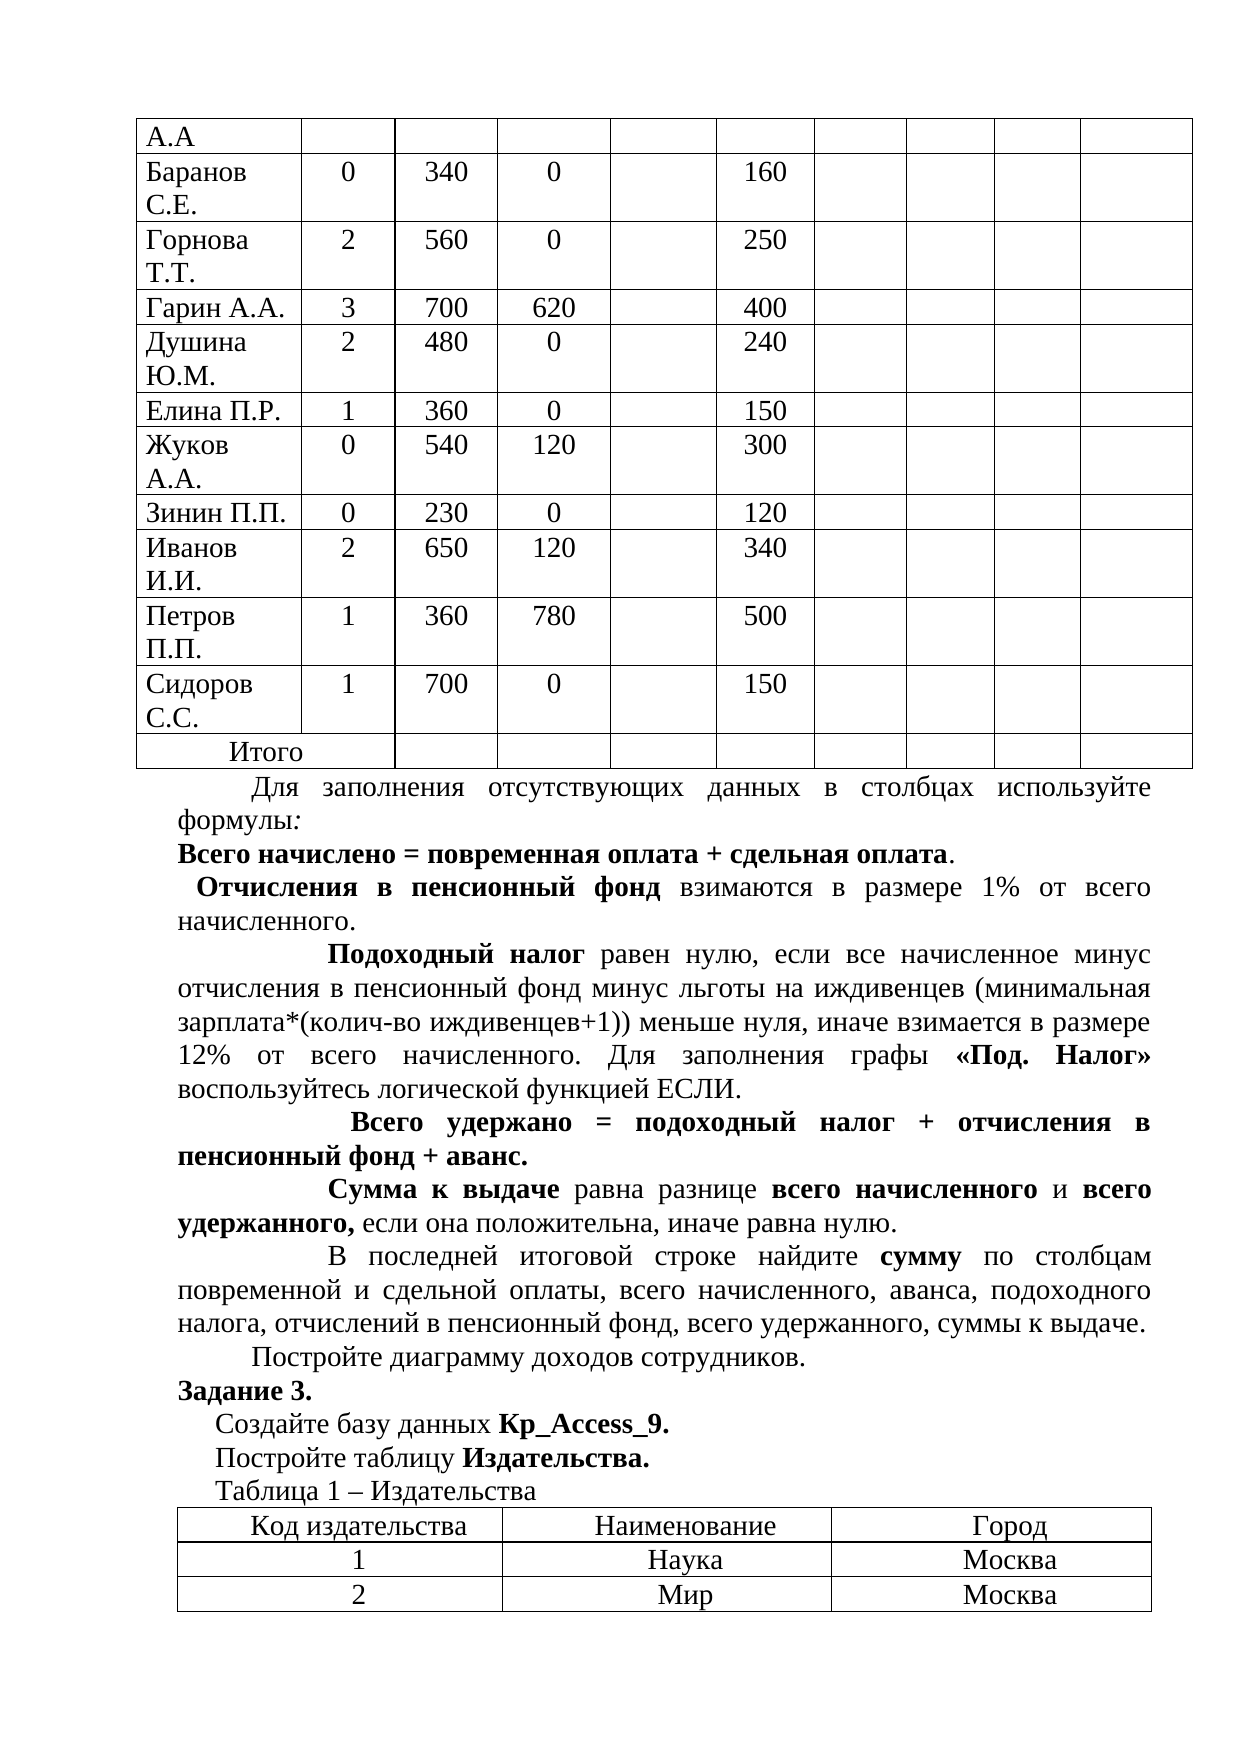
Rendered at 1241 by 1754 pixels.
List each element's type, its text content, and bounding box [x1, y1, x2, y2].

table_cell 230 [396, 495, 497, 529]
table_cell 160 [717, 154, 814, 221]
table_cell [815, 495, 906, 529]
table_cell [907, 222, 994, 289]
table_cell 560 [396, 222, 497, 289]
table_cell [995, 290, 1080, 323]
table_cell 150 [717, 666, 814, 733]
table_cell [995, 598, 1080, 665]
table_cell 620 [498, 290, 610, 323]
text Создайте базу данных Кр_Access_9. [215, 1406, 1152, 1440]
table_cell 0 [498, 154, 610, 221]
table_cell 0 [302, 154, 394, 221]
table_cell [815, 598, 906, 665]
table_cell [396, 734, 497, 768]
table_cell Сидоров С.С. [137, 666, 301, 733]
table_cell [995, 495, 1080, 529]
text Всего удержано = подоходный налог + отчисления в пенсионный фонд + аванс. [177, 1104, 1152, 1171]
table_cell Елина П.Р. [137, 393, 301, 426]
text Постройте таблицу Издательства. [215, 1440, 1152, 1473]
table_cell [1081, 495, 1192, 529]
table_cell [611, 154, 716, 221]
table_cell [995, 325, 1080, 392]
table_cell [907, 495, 994, 529]
table_cell 2 [302, 222, 394, 289]
table_cell [995, 119, 1080, 153]
table_cell 120 [498, 530, 610, 597]
table_cell [611, 427, 716, 494]
table_cell [1081, 427, 1192, 494]
table_cell [498, 734, 610, 768]
table_cell [907, 734, 994, 768]
table_cell Москва [832, 1577, 1151, 1611]
table_cell Гарин А.А. [137, 290, 301, 323]
table_cell 0 [498, 666, 610, 733]
table_cell 1 [178, 1543, 502, 1576]
table_cell 360 [396, 393, 497, 426]
table_cell [907, 393, 994, 426]
table_cell [1081, 666, 1192, 733]
table_cell 200 [717, 119, 814, 153]
table_cell Баранов С.Е. [137, 154, 301, 221]
table_cell 240 [717, 325, 814, 392]
table_cell [611, 666, 716, 733]
table_cell 1 [302, 666, 394, 733]
table_cell 120 [498, 427, 610, 494]
table_cell 1 [302, 119, 394, 153]
table_cell 150 [717, 393, 814, 426]
table_cell [1081, 530, 1192, 597]
table_cell 340 [717, 530, 814, 597]
table_cell [995, 393, 1080, 426]
table_cell 460 [396, 119, 497, 153]
table_cell 780 [498, 598, 610, 665]
table_header Город [832, 1508, 1151, 1541]
table_cell [611, 598, 716, 665]
table_cell Итого [137, 734, 394, 768]
table_cell [611, 495, 716, 529]
table_cell [611, 222, 716, 289]
table_cell 540 [396, 427, 497, 494]
table_header Код издательства [178, 1508, 502, 1541]
table_cell [815, 734, 906, 768]
table_cell 0 [302, 427, 394, 494]
table_cell [1081, 154, 1192, 221]
table_cell [907, 598, 994, 665]
table_cell [1081, 734, 1192, 768]
text Задание 3. [177, 1373, 1152, 1406]
table_cell 2 [302, 325, 394, 392]
text Таблица 1 – Издательства [215, 1473, 1152, 1507]
table_cell 250 [717, 222, 814, 289]
table_cell [611, 119, 716, 153]
table_cell 2 [178, 1577, 502, 1611]
table_cell [995, 734, 1080, 768]
table_cell 650 [396, 530, 497, 597]
table_cell Мир [503, 1577, 831, 1611]
table_cell [611, 393, 716, 426]
table_cell 480 [396, 325, 497, 392]
table_cell [815, 222, 906, 289]
table_cell 500 [717, 598, 814, 665]
table_cell 1 [302, 598, 394, 665]
table_cell [907, 325, 994, 392]
table_cell 0 [498, 325, 610, 392]
table_cell Иванов И.И. [137, 530, 301, 597]
table_cell 2 [302, 530, 394, 597]
table_cell [815, 154, 906, 221]
table_cell 1 [302, 393, 394, 426]
table_cell Архипов А.А [137, 119, 301, 153]
table_cell 700 [396, 290, 497, 323]
table_cell [907, 119, 994, 153]
table_cell [1081, 598, 1192, 665]
table_cell [1081, 119, 1192, 153]
table_cell [611, 325, 716, 392]
text Отчисления в пенсионный фонд взимаются в размере 1% от всего начисленного. [177, 869, 1152, 937]
table_cell [995, 222, 1080, 289]
table_cell [1081, 325, 1192, 392]
table_header Наименование [503, 1508, 831, 1541]
text Постройте диаграмму доходов сотрудников. [177, 1339, 1152, 1373]
table_cell [611, 530, 716, 597]
text Всего начислено = повременная оплата + сдельная оплата. [177, 836, 1152, 869]
table_cell 0 [498, 495, 610, 529]
table_cell [995, 530, 1080, 597]
table_cell Душина Ю.М. [137, 325, 301, 392]
table_cell Наука [503, 1543, 831, 1576]
table_cell 340 [396, 154, 497, 221]
table_cell Горнова Т.Т. [137, 222, 301, 289]
table_cell 0 [498, 222, 610, 289]
table_cell [907, 530, 994, 597]
table_cell [995, 154, 1080, 221]
table_cell 400 [717, 290, 814, 323]
table_cell Зинин П.П. [137, 495, 301, 529]
text Для заполнения отсутствующих данных в столбцах используйте формулы: [177, 769, 1152, 836]
table_cell [907, 154, 994, 221]
table_cell Жуков А.А. [137, 427, 301, 494]
table_cell [815, 393, 906, 426]
table_cell 700 [396, 666, 497, 733]
text Сумма к выдаче равна разнице всего начисленного и всего удержанного, если она положительна, иначе равна нулю. [177, 1171, 1152, 1238]
table_cell [815, 325, 906, 392]
table_cell [907, 427, 994, 494]
table_cell [1081, 222, 1192, 289]
table_cell [611, 290, 716, 323]
table_cell [1081, 393, 1192, 426]
table_cell [611, 734, 716, 768]
text Подоходный налог равен нулю, если все начисленное минус отчисления в пенсионный фонд минус льготы на иждивенцев (минимальная зарплата*(колич-во иждивенцев+1)) меньше нуля, иначе взимается в размере 12% от всего начисленного. Для заполнения графы «Под. Налог» воспользуйтесь логической функцией ЕСЛИ. [177, 937, 1152, 1104]
table_cell 120 [717, 495, 814, 529]
table_cell [995, 427, 1080, 494]
table_cell [815, 666, 906, 733]
table_cell 0 [302, 495, 394, 529]
table_cell [815, 119, 906, 153]
table_cell 0 [498, 119, 610, 153]
table_cell 3 [302, 290, 394, 323]
table_cell [815, 530, 906, 597]
table_cell [995, 666, 1080, 733]
table_cell [907, 666, 994, 733]
table_cell Москва [832, 1543, 1151, 1576]
table_cell 360 [396, 598, 497, 665]
table_cell [1081, 290, 1192, 323]
table_cell [815, 290, 906, 323]
table_cell 300 [717, 427, 814, 494]
table_cell [717, 734, 814, 768]
table_cell Петров П.П. [137, 598, 301, 665]
table_cell 0 [498, 393, 610, 426]
table_cell [907, 290, 994, 323]
text В последней итоговой строке найдите сумму по столбцам повременной и сдельной оплаты, всего начисленного, аванса, подоходного налога, отчислений в пенсионный фонд, всего удержанного, суммы к выдаче. [177, 1238, 1152, 1339]
table_cell [815, 427, 906, 494]
